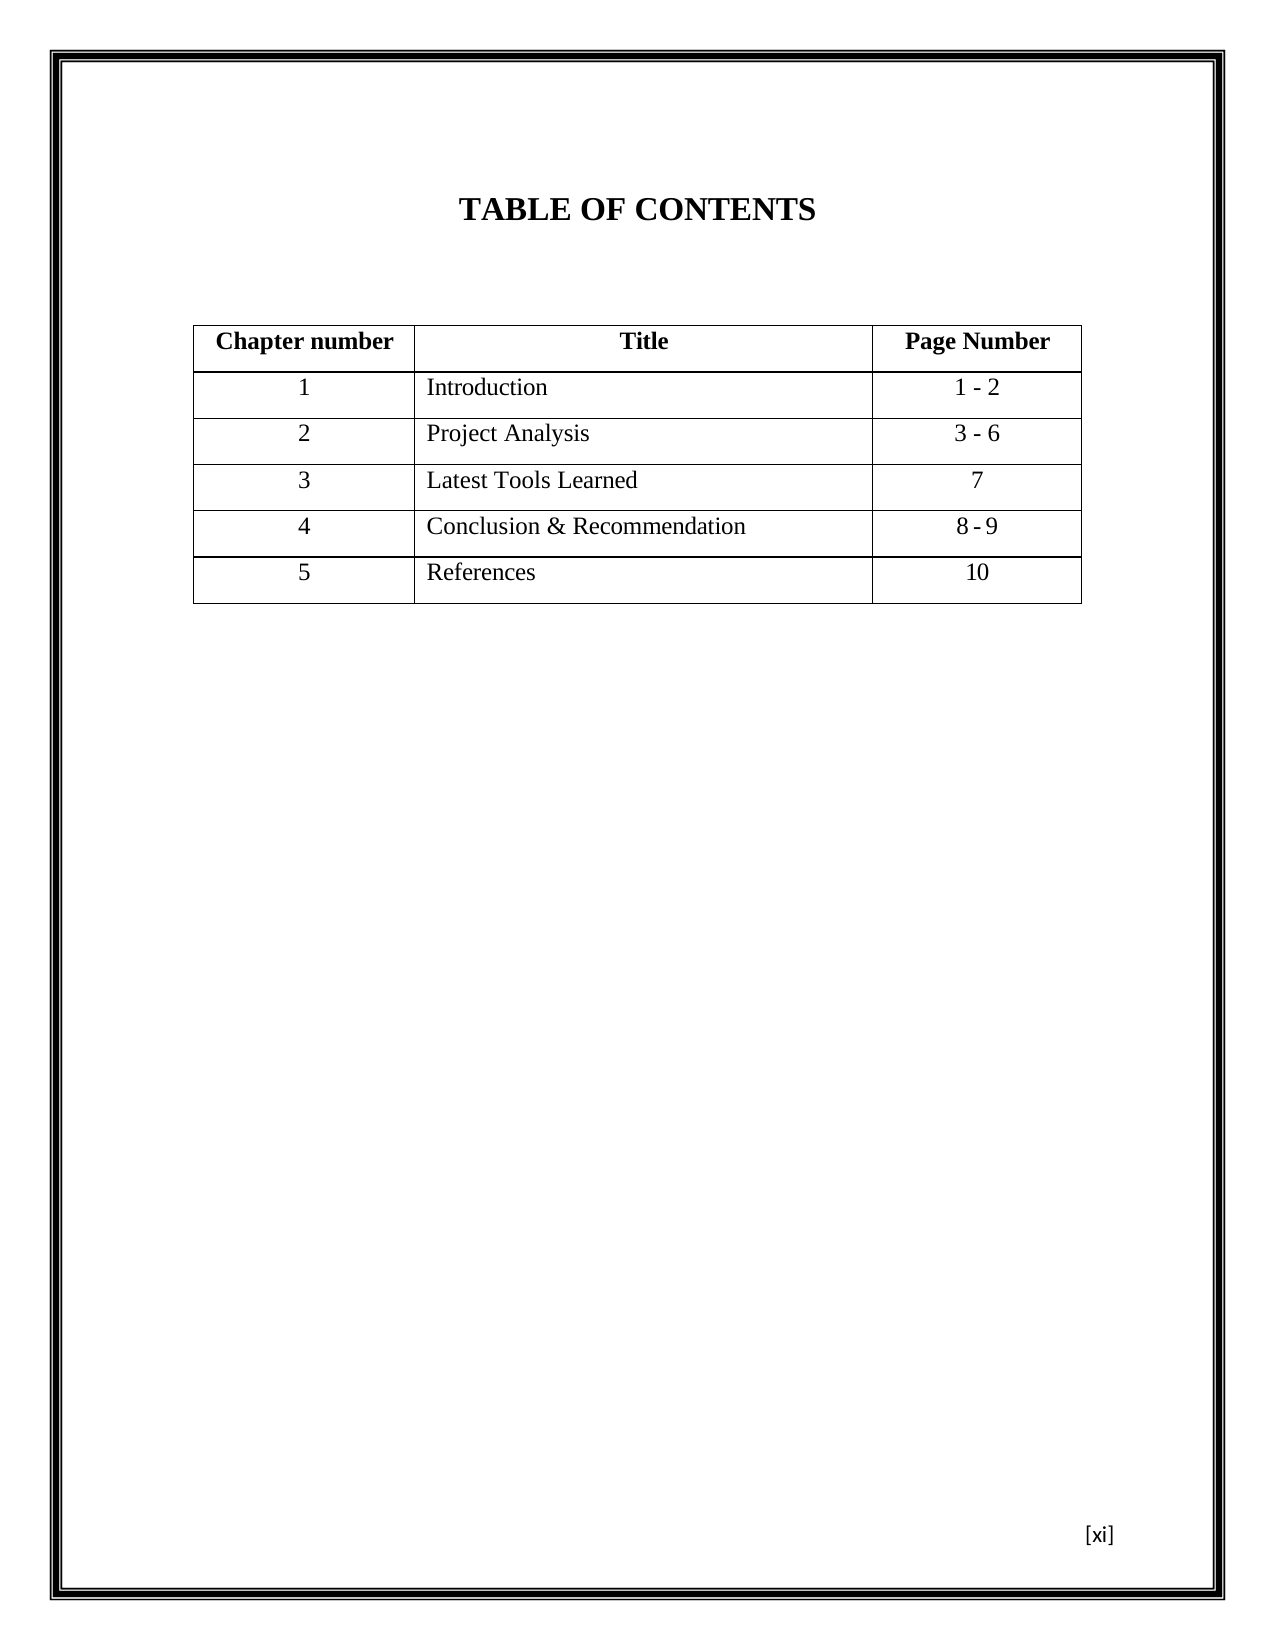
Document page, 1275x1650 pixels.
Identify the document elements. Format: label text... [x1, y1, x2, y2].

table_cell References [415, 558, 872, 602]
table_header Chapter number [194, 326, 414, 371]
table_cell 8 - 9 [873, 511, 1081, 556]
table_cell 4 [194, 511, 414, 556]
table_cell Conclusion & Recommendation [415, 511, 872, 556]
subtitle TABLE OF CONTENTS [219, 190, 1056, 228]
table_cell 1 [194, 373, 414, 417]
table_cell 3 - 6 [873, 419, 1081, 464]
table_cell 1 - 2 [873, 373, 1081, 417]
table_cell 5 [194, 558, 414, 602]
table_header Title [415, 326, 872, 371]
table_cell 10 [873, 558, 1081, 602]
table_cell 3 [194, 465, 414, 510]
table_cell 7 [873, 465, 1081, 510]
table_cell Introduction [415, 373, 872, 417]
table_cell 2 [194, 419, 414, 464]
table_header Page Number [873, 326, 1081, 371]
table_cell Project Analysis [415, 419, 872, 464]
table_cell Latest Tools Learned [415, 465, 872, 510]
